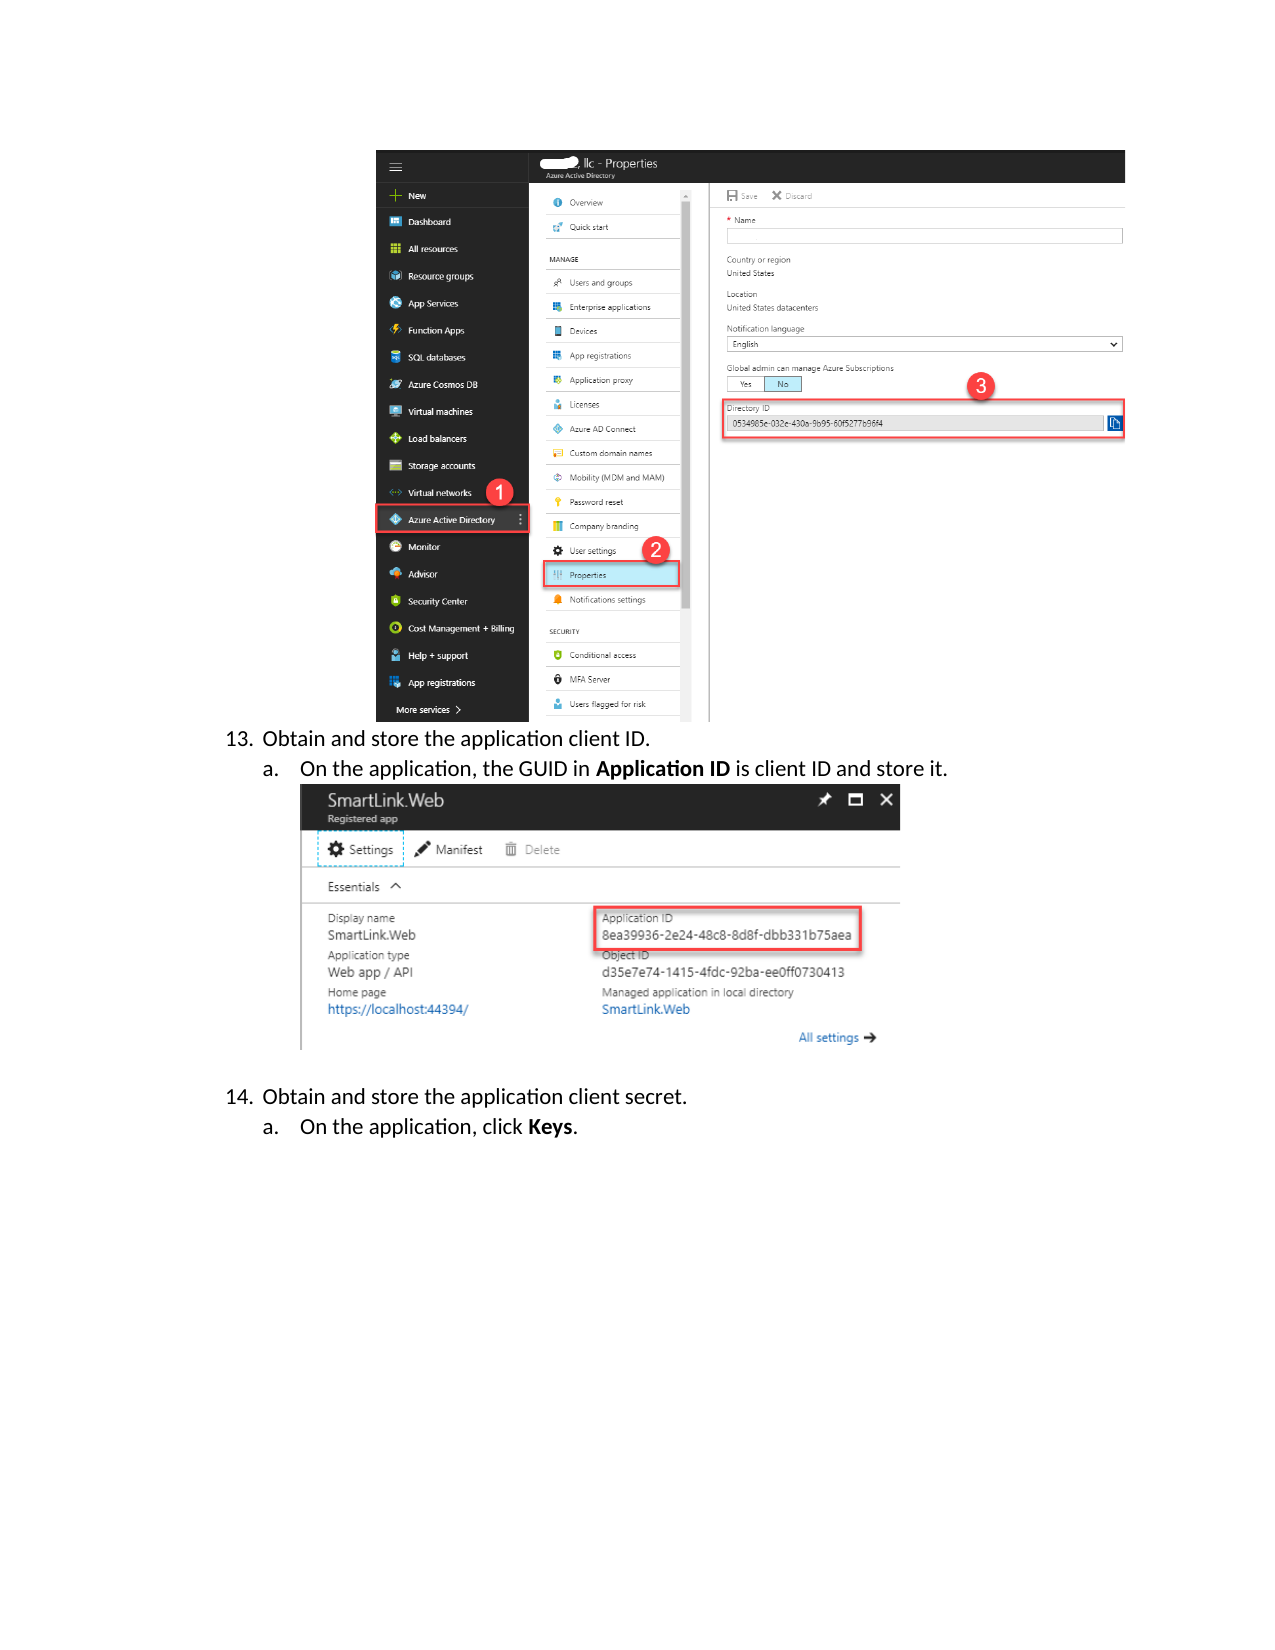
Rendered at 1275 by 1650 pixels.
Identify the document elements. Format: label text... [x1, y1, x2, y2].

list On the application, the GUID in Application ID is client ID and store it. [262, 754, 1087, 782]
picture [300, 784, 901, 1050]
list Obtain and store the application client secret. [225, 1082, 1087, 1110]
list Obtain and store the application client ID. [225, 724, 1087, 752]
picture [375, 150, 1125, 722]
list On the application, click Keys. [262, 1112, 1087, 1140]
